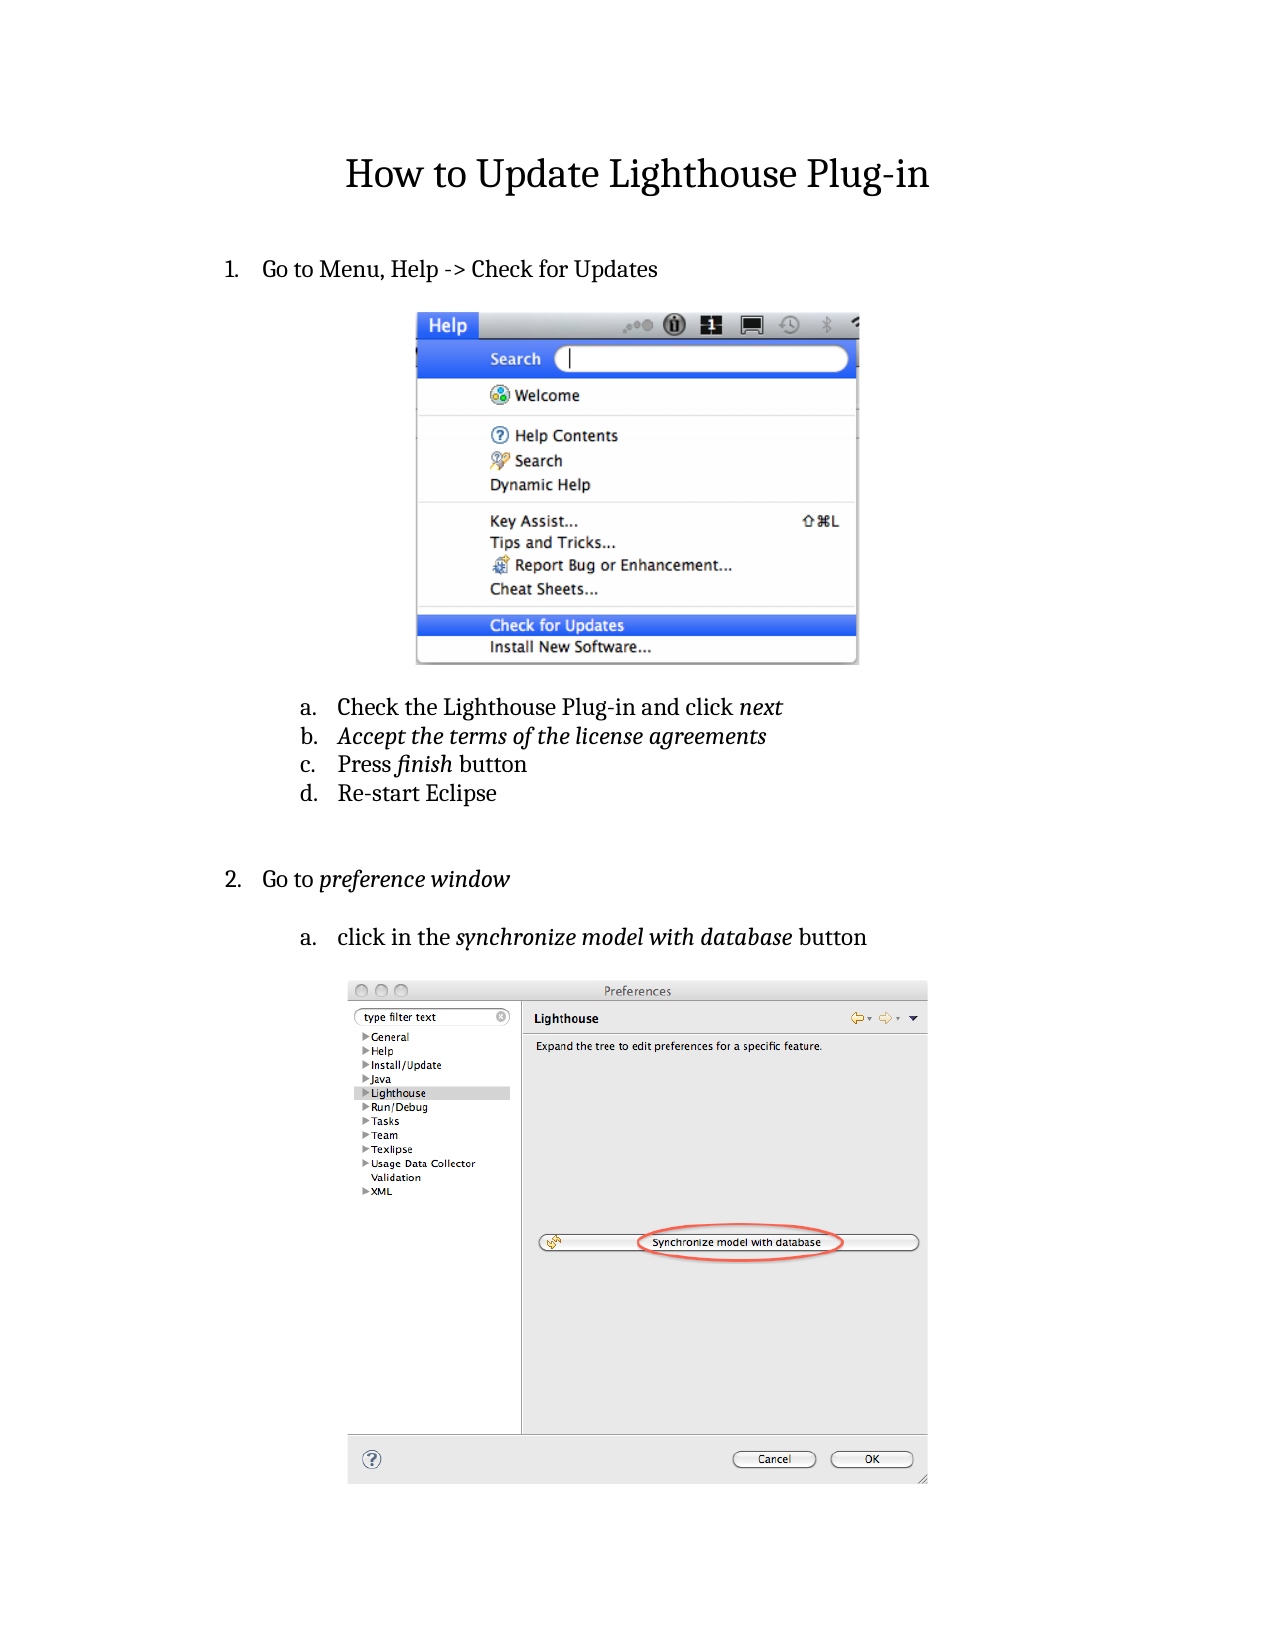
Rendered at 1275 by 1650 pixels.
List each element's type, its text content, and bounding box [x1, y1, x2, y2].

list Go to Menu, Help -> Check for Updates [225, 255, 1087, 284]
picture [347, 980, 928, 1484]
list Check the Lighthouse Plug-in and click next [300, 693, 1087, 722]
list Re-start Eclipse [300, 779, 1087, 808]
list Accept the terms of the license agreements [300, 722, 1087, 750]
text How to Update Lighthouse Plug-in [187, 150, 1087, 198]
list Go to preference window [225, 865, 1087, 894]
list click in the synchronize model with database button [300, 923, 1087, 952]
list Press finish button [300, 750, 1087, 779]
picture [415, 312, 860, 665]
